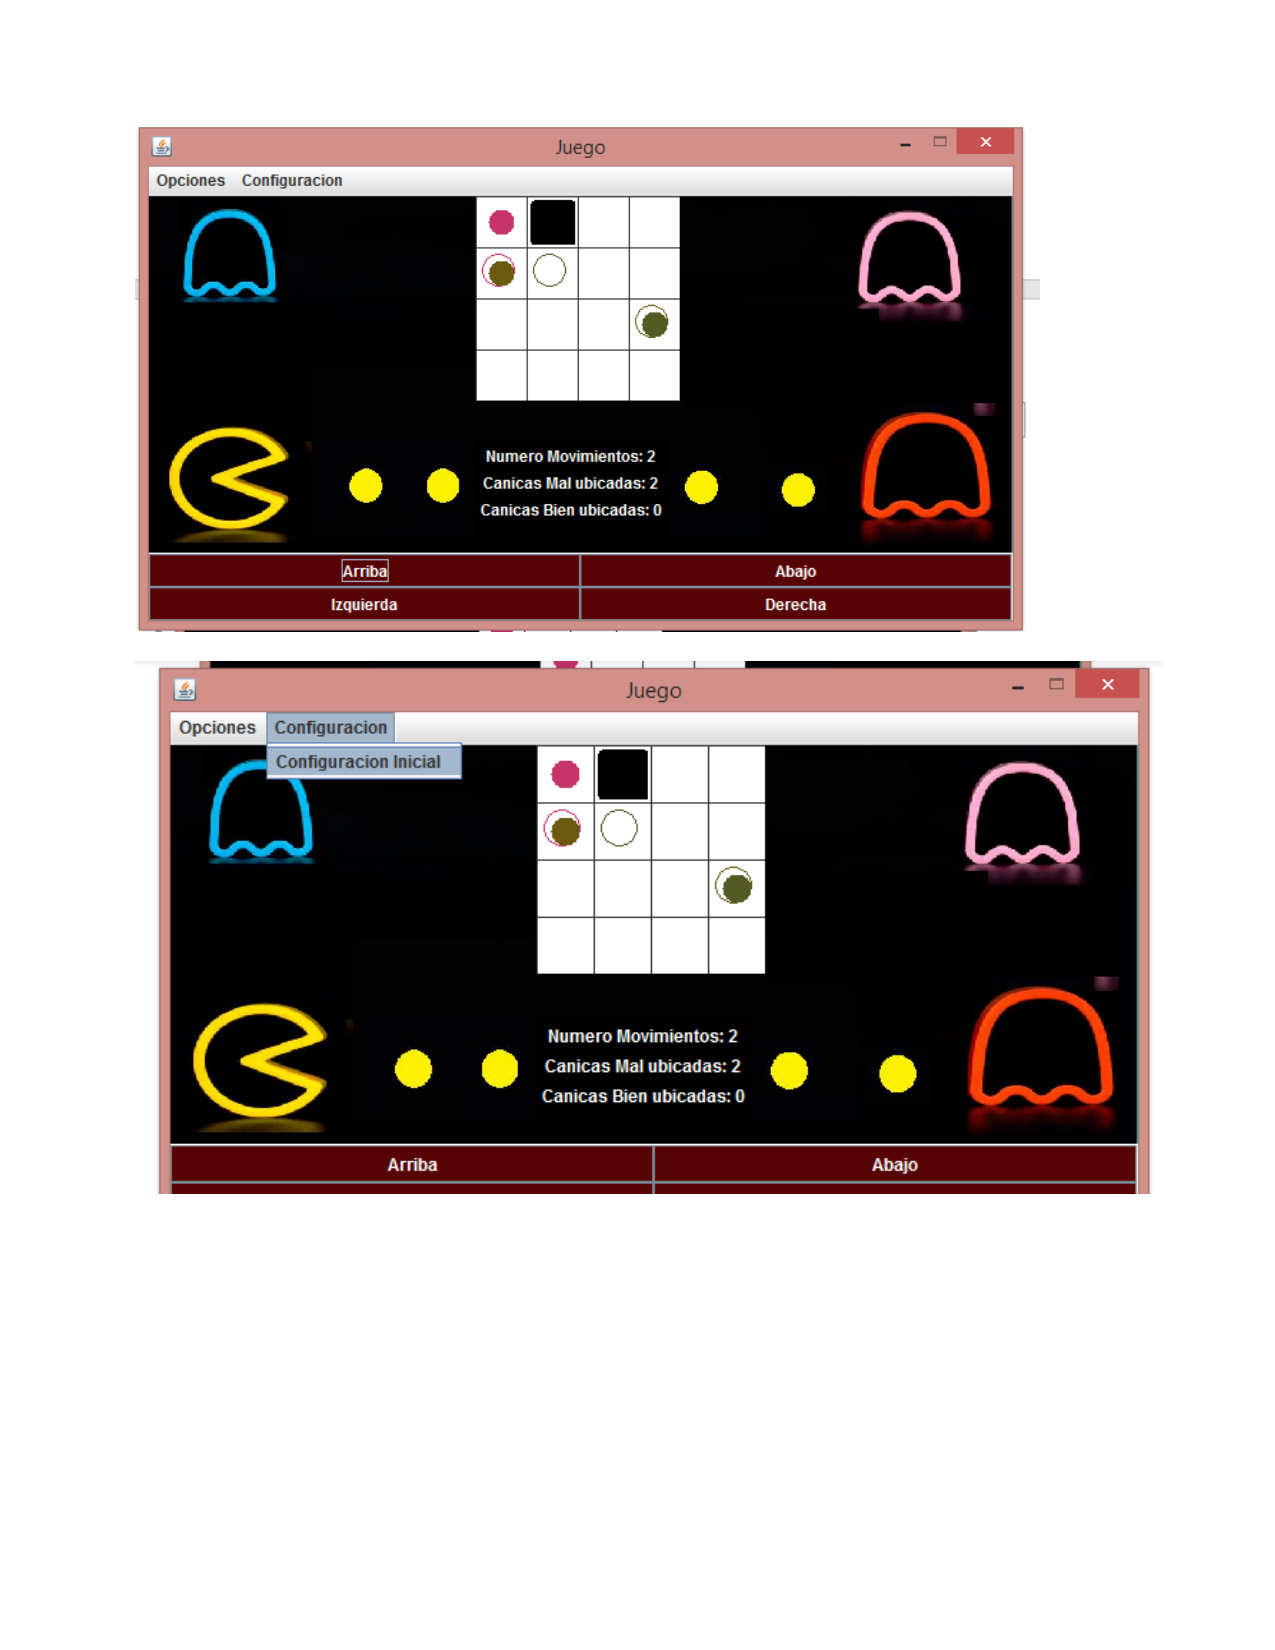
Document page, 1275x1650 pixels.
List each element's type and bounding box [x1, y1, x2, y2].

picture [135, 661, 1164, 1194]
picture [135, 127, 1041, 632]
